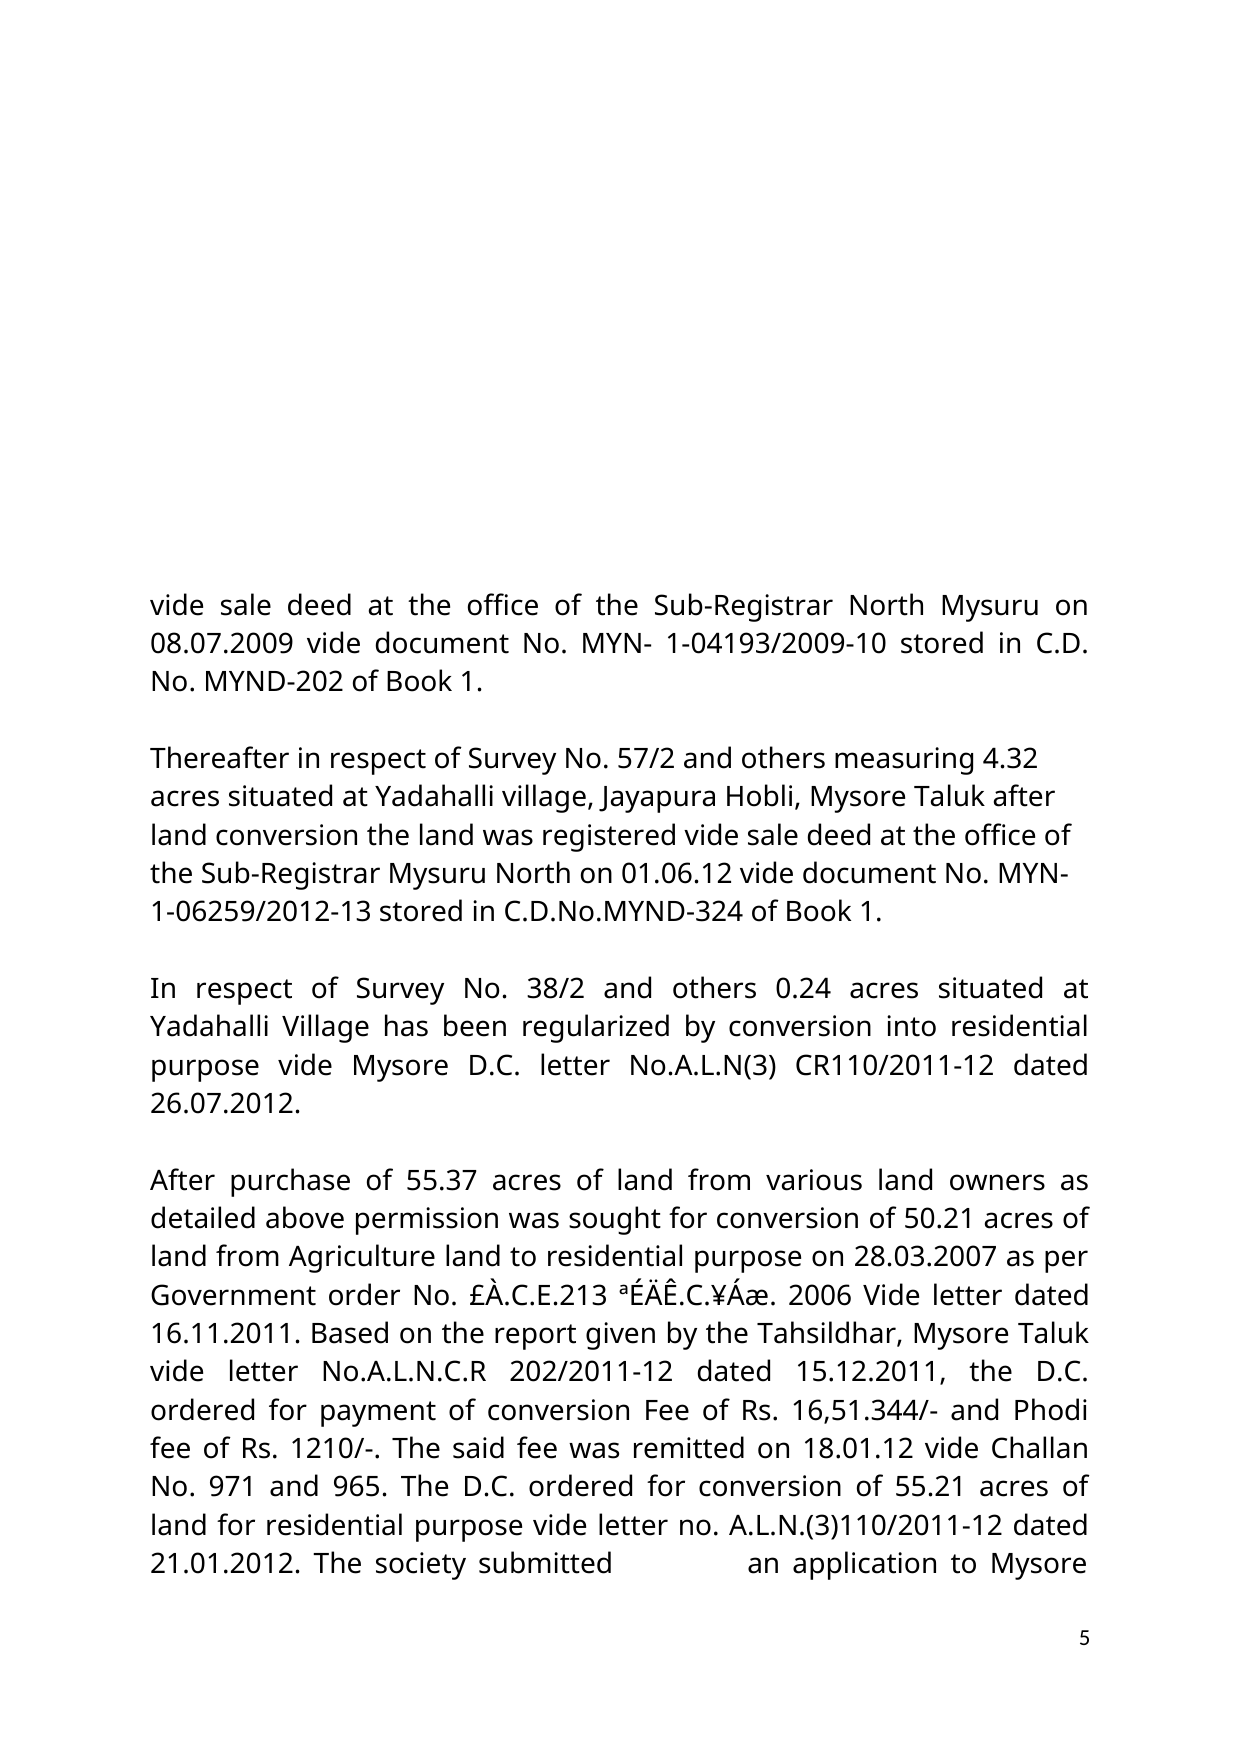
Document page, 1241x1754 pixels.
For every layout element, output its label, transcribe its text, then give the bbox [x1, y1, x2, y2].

text After purchase of 55.37 acres of land from various land owners as detailed above permission was sought for conversion of 50.21 acres of land from Agriculture land to residential purpose on 28.03.2007 as per Government order No. £À.C.E.213 ªÉÄÊ.C.¥Áæ. 2006 Vide letter dated 16.11.2011. Based on the report given by the Tahsildhar, Mysore Taluk vide letter No.A.L.N.C.R 202/2011-12 dated 15.12.2011, the D.C. ordered for payment of conversion Fee of Rs. 16,51.344/- and Phodi fee of Rs. 1210/-. The said fee was remitted on 18.01.12 vide Challan No. 971 and 965. The D.C. ordered for conversion of 55.21 acres of land for residential purpose vide letter no. A.L.N.(3)110/2011-12 dated 21.01.2012. The society submitted an application to Mysore Urban Development Authority for approval of residential lay out plan and approval was obtained vide [150, 1160, 1090, 1582]
text In respect of Survey No. 38/2 and others 0.24 acres situated at Yadahalli Village has been regularized by conversion into residential purpose vide Mysore D.C. letter No.A.L.N(3) CR110/2011-12 dated 26.07.2012. [150, 968, 1090, 1122]
text Thereafter in respect of Survey No. 57/2 and others measuring 4.32 acres situated at Yadahalli village, Jayapura Hobli, Mysore Taluk after land conversion the land was registered vide sale deed at the office of the Sub-Registrar Mysuru North on 01.06.12 vide document No. MYN-1-06259/2012-13 stored in C.D.No.MYND-324 of Book 1. [150, 738, 1090, 930]
text vide sale deed at the office of the Sub-Registrar North Mysuru on 08.07.2009 vide document No. MYN- 1-04193/2009-10 stored in C.D. No. MYND-202 of Book 1. [150, 585, 1090, 700]
